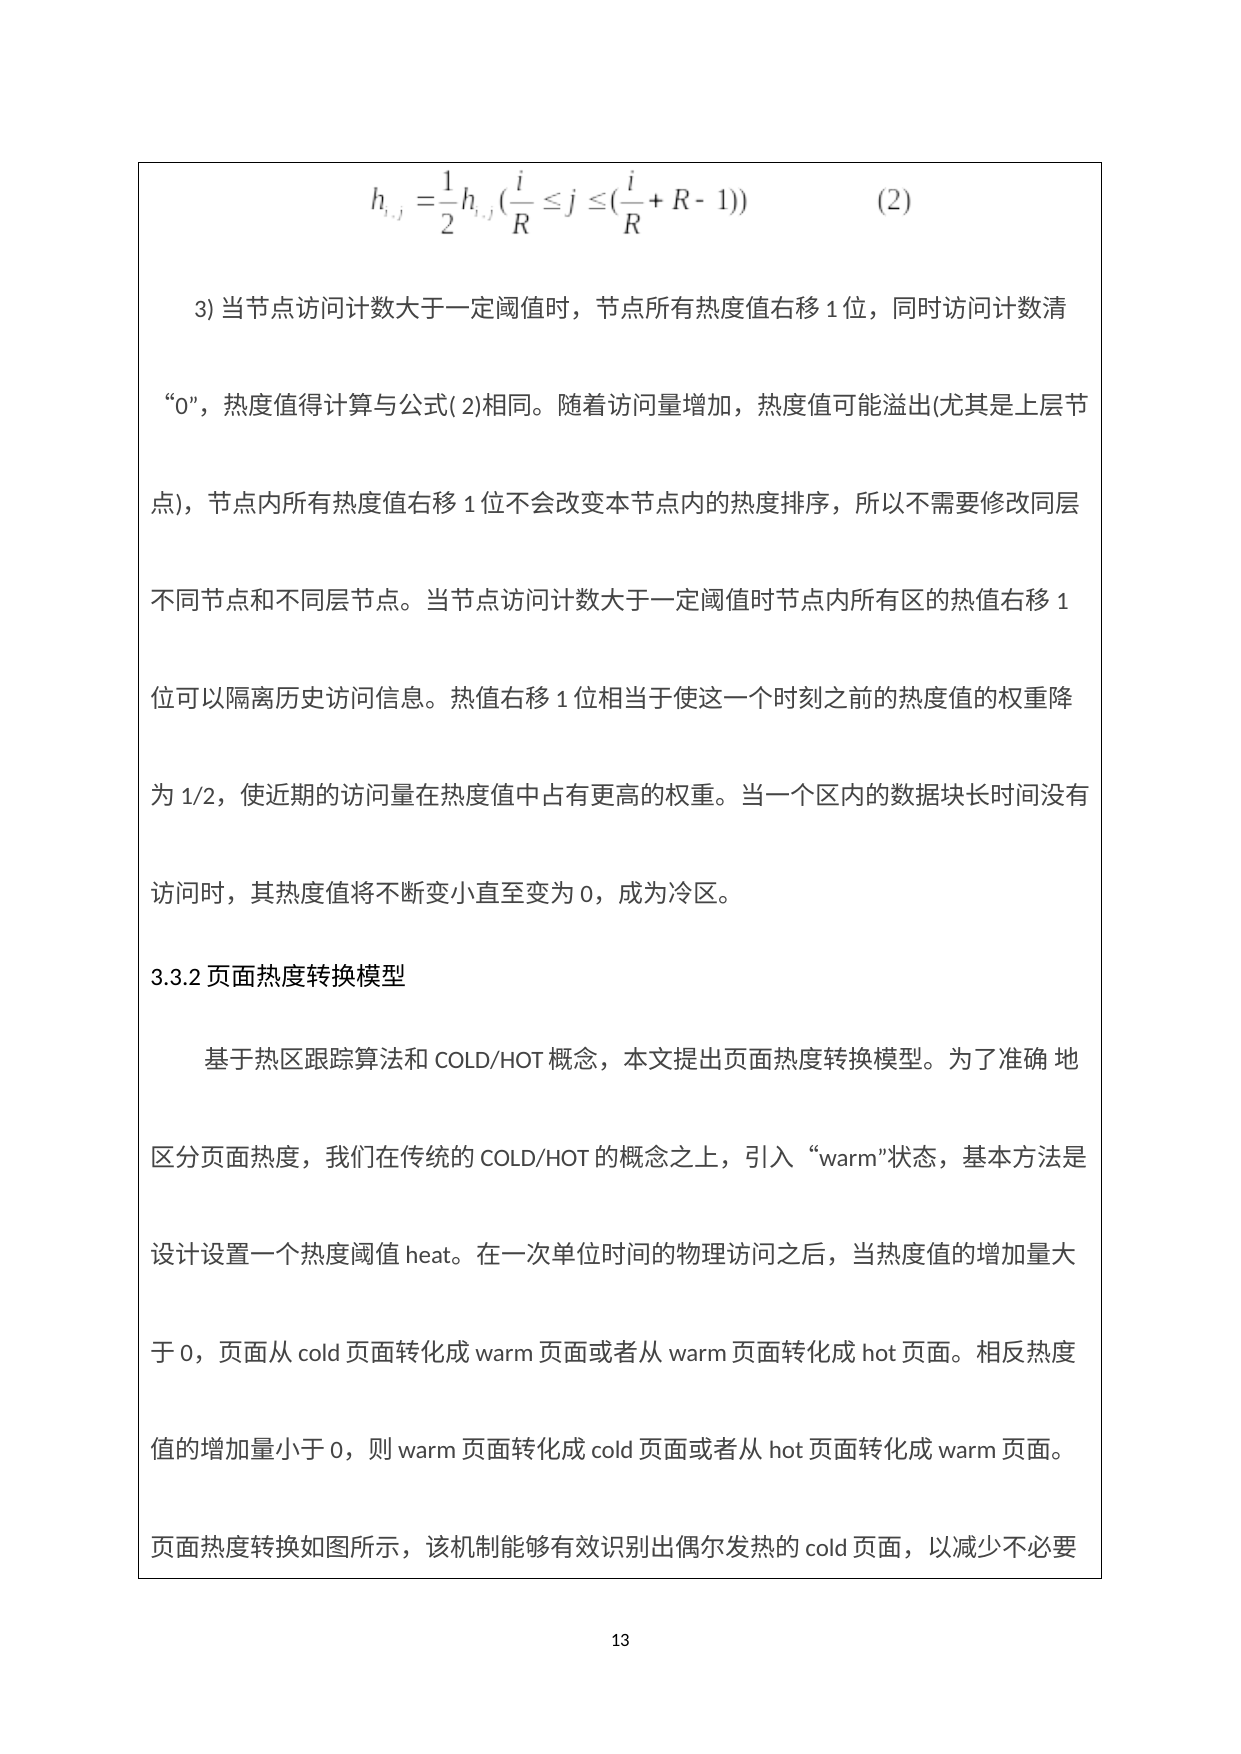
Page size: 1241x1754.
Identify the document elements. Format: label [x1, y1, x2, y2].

table_cell [139, 163, 1101, 1578]
